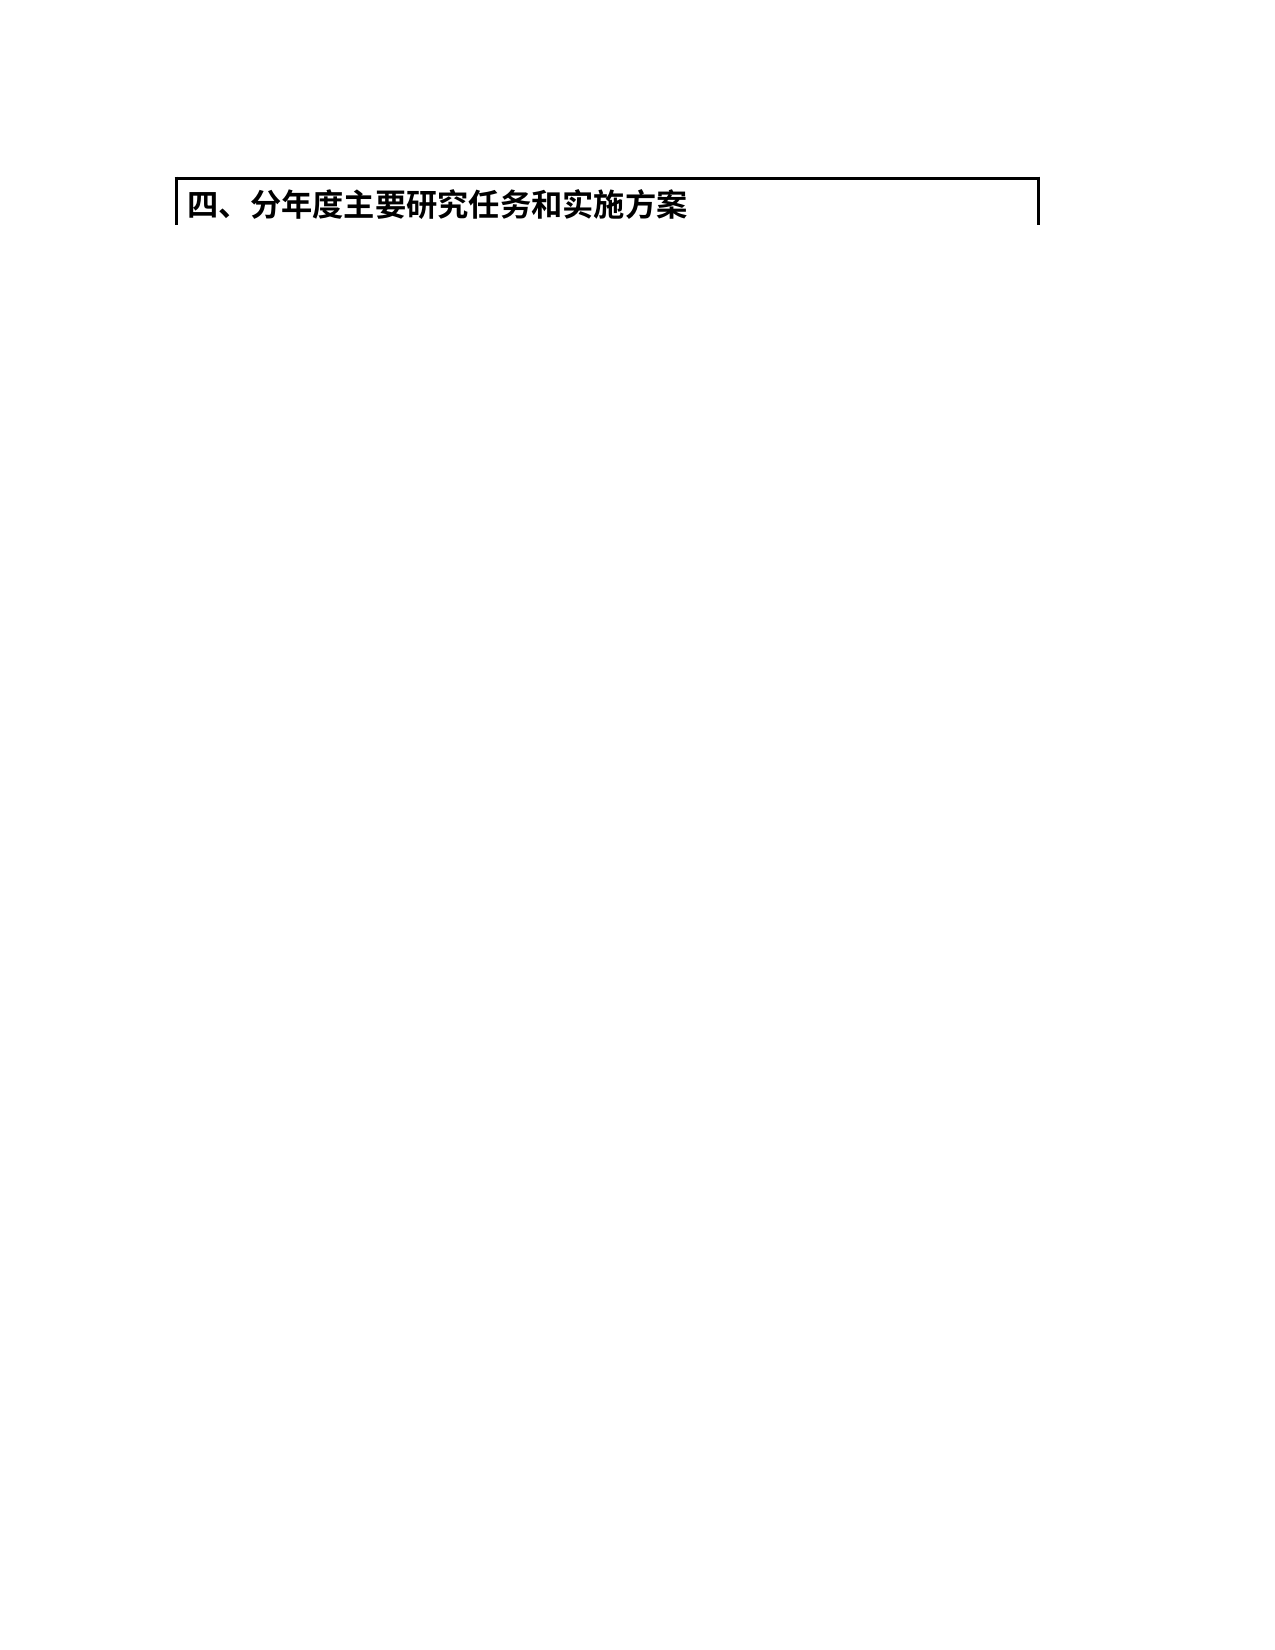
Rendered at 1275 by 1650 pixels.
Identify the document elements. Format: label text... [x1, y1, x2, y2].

table_header 四、分年度主要研究任务和实施方案 [178, 180, 1037, 225]
